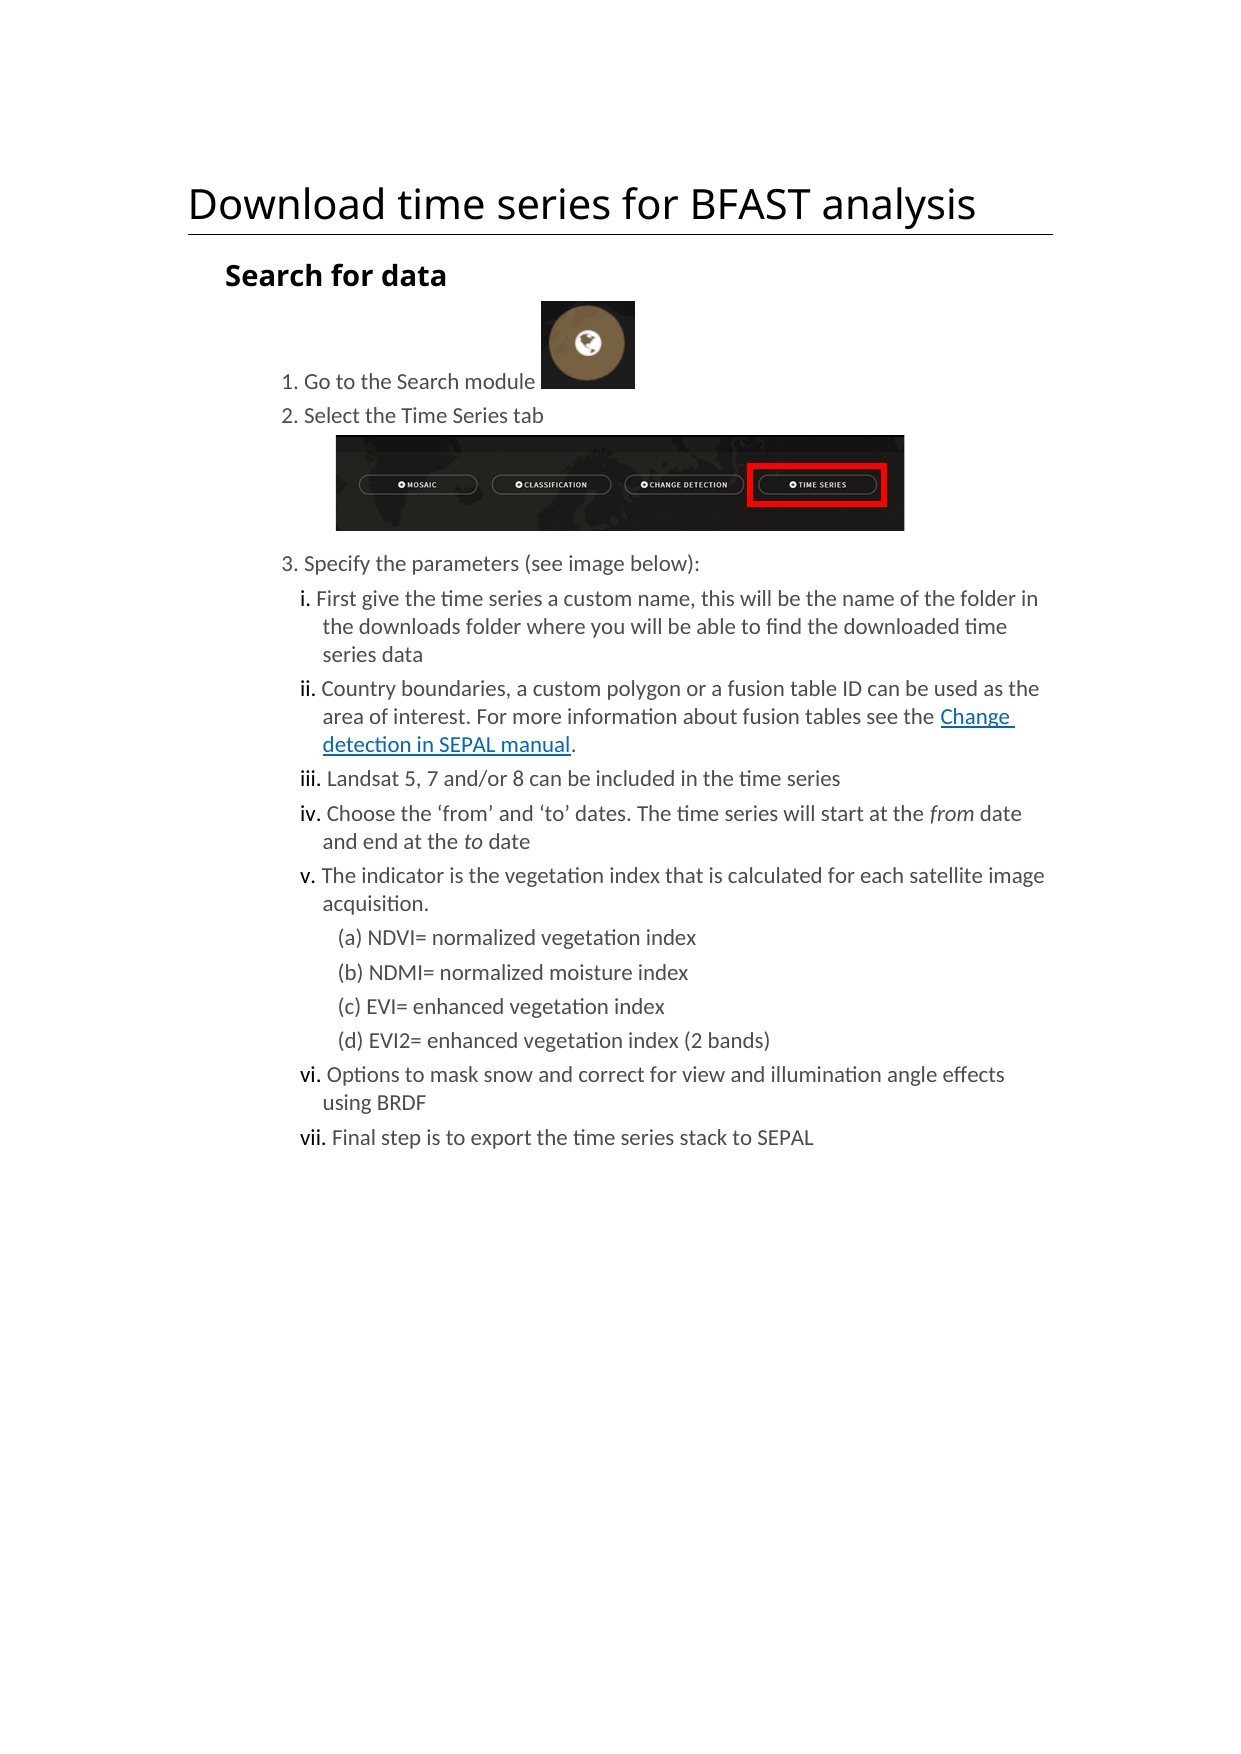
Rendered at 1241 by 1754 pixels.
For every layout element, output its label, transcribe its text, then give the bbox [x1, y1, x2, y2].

list The indicator is the vegetation index that is calculated for each satellite image acquisition. [300, 861, 1053, 917]
list Country boundaries, a custom polygon or a fusion table ID can be used as the area of interest. For more information about fusion tables see the Change detection in SEPAL manual. [300, 674, 1053, 758]
list Landsat 5, 7 and/or 8 can be included in the time series [300, 764, 1053, 792]
list Options to mask snow and correct for view and illumination angle effects using BRDF [300, 1060, 1053, 1116]
list First give the time series a custom name, this will be the name of the folder in the downloads folder where you will be able to find the downloaded time series data [300, 584, 1053, 668]
list NDVI= normalized vegetation index [337, 923, 1053, 951]
picture [335, 435, 905, 531]
list Search for data [225, 256, 1053, 295]
list EVI= enhanced vegetation index [337, 992, 1053, 1020]
list EVI2= enhanced vegetation index (2 bands) [337, 1026, 1053, 1054]
list Final step is to export the time series stack to SEPAL [300, 1123, 1053, 1151]
list Specify the parameters (see image below): [281, 549, 1053, 578]
list NDMI= normalized moisture index [337, 958, 1053, 986]
list Download time series for BFAST analysis [187, 175, 1053, 235]
list Choose the ‘from’ and ‘to’ dates. The time series will start at the from date and end at the to date [300, 799, 1053, 855]
list Go to the Search module [281, 302, 1053, 395]
list Select the Time Series tab [281, 401, 1053, 429]
picture [541, 301, 635, 389]
